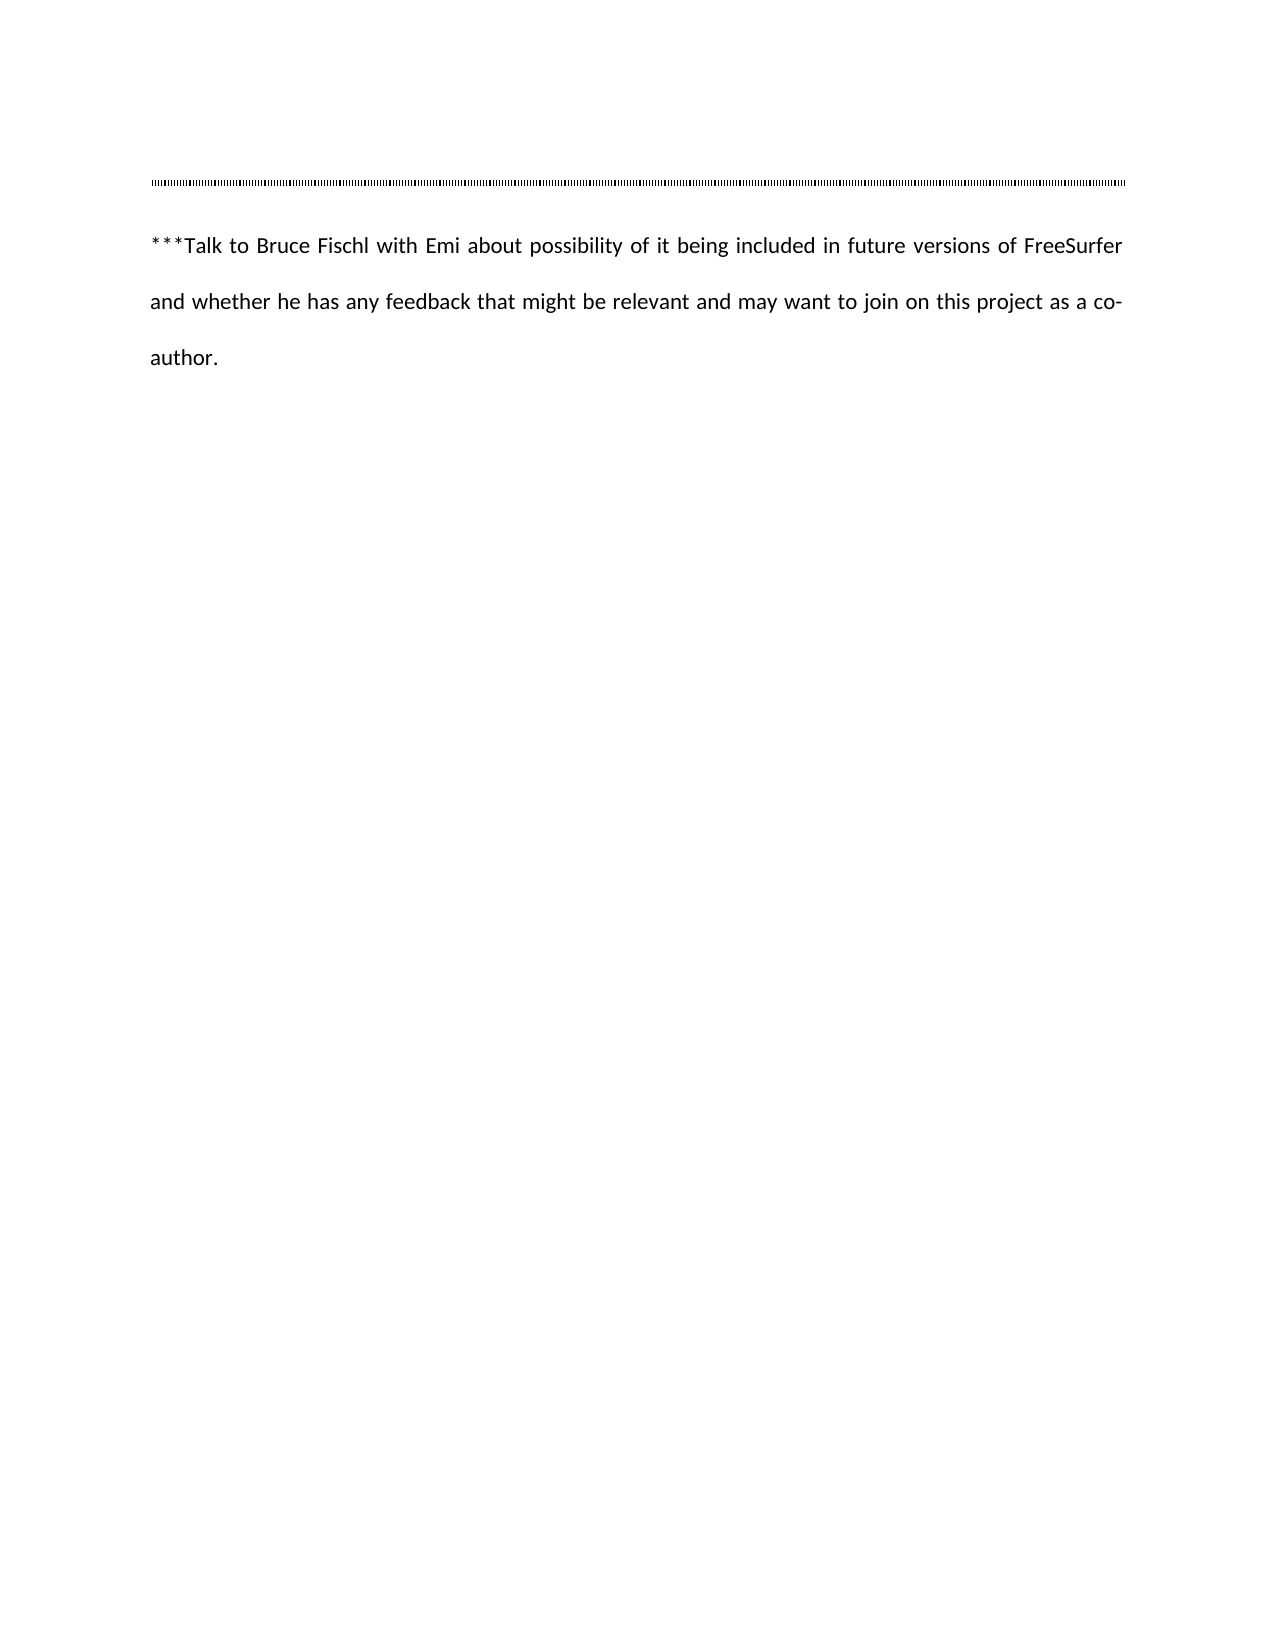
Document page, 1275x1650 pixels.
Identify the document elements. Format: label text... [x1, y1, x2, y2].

text ***Talk to Bruce Fischl with Emi about possibility of it being included in future versions of FreeSurfer and whether he has any feedback that might be relevant and may want to join on this project as a co-author. [150, 231, 1125, 371]
